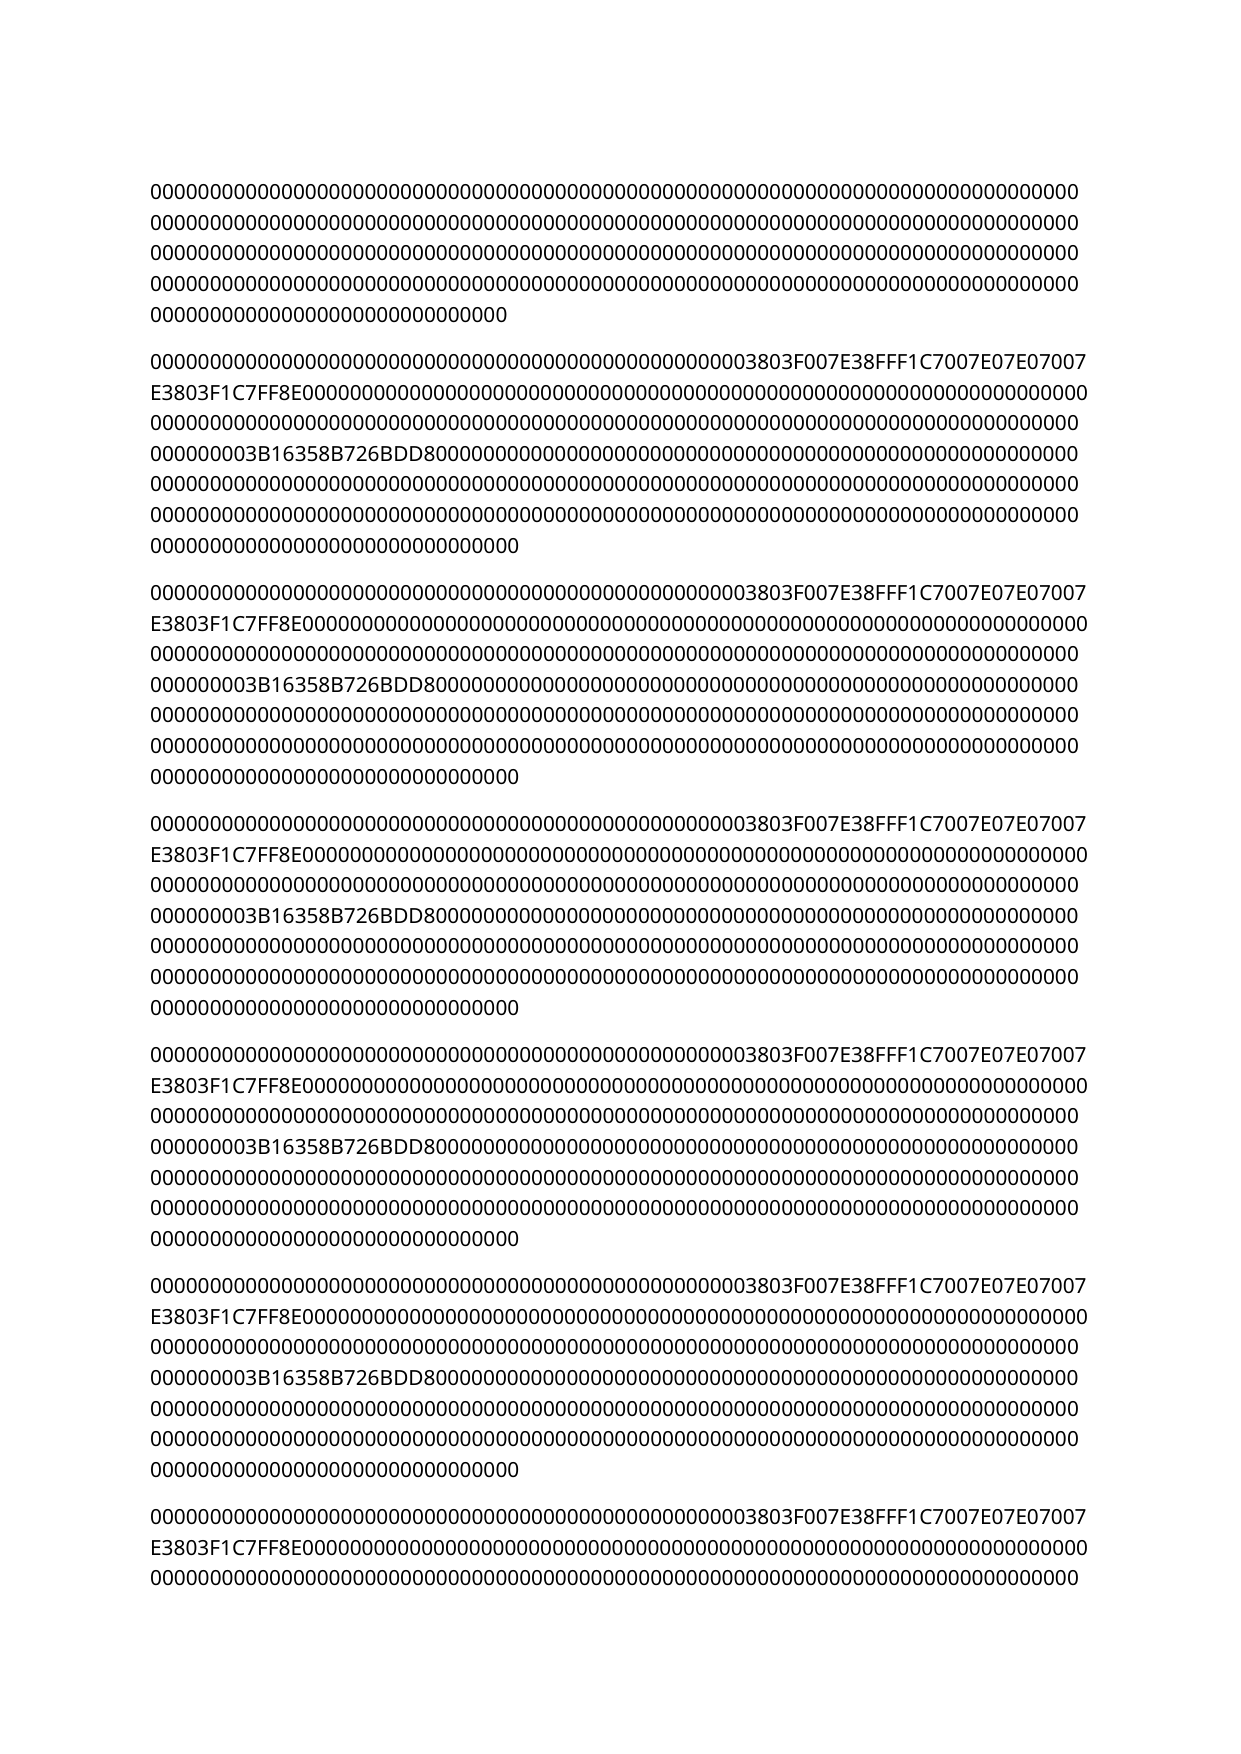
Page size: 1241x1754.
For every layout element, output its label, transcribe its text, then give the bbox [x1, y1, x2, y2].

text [150, 177, 1090, 328]
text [150, 1502, 1090, 1592]
